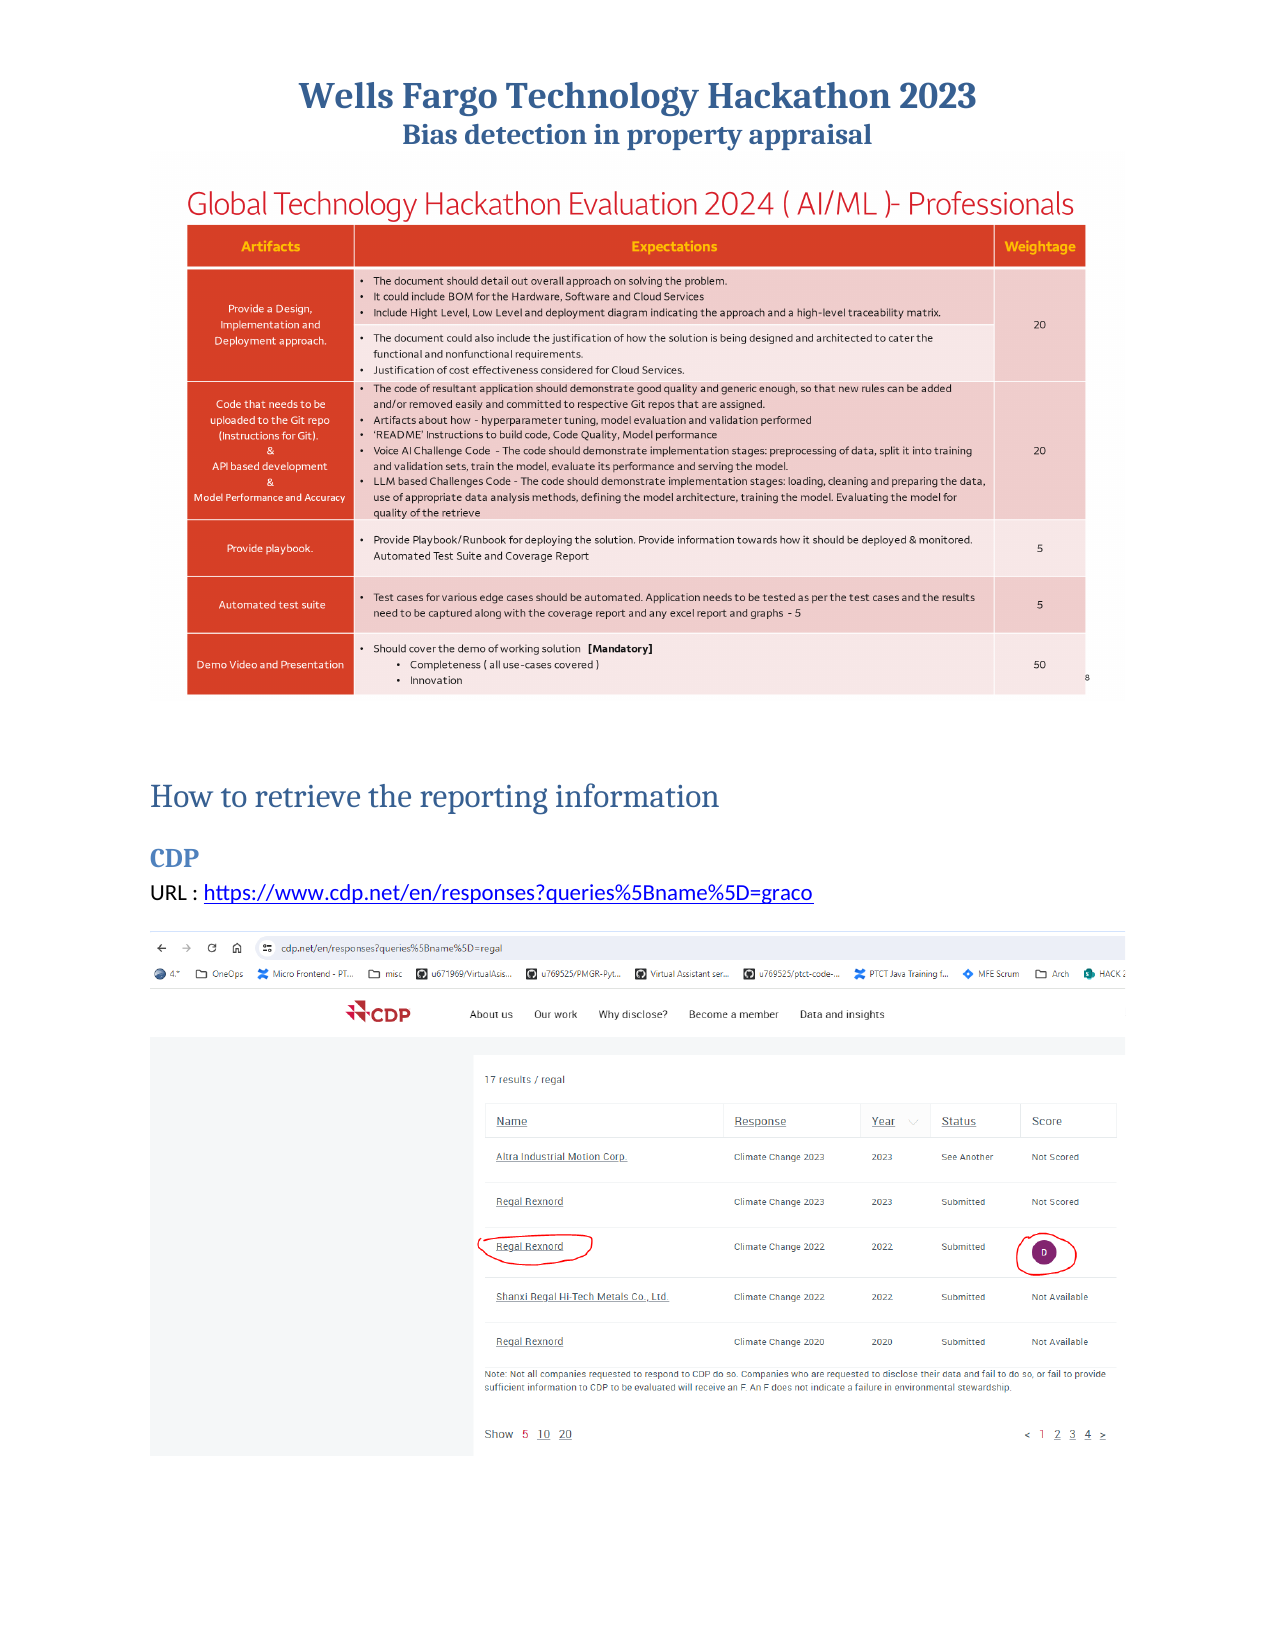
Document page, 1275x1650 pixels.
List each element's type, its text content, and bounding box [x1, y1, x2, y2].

picture [150, 931, 1125, 1456]
text URL : https://www.cdp.net/en/responses?queries%5Bname%5D=graco [150, 878, 1125, 906]
picture [150, 151, 1125, 701]
subtitle CDP [150, 843, 1125, 874]
subtitle How to retrieve the reporting information [150, 778, 1125, 816]
